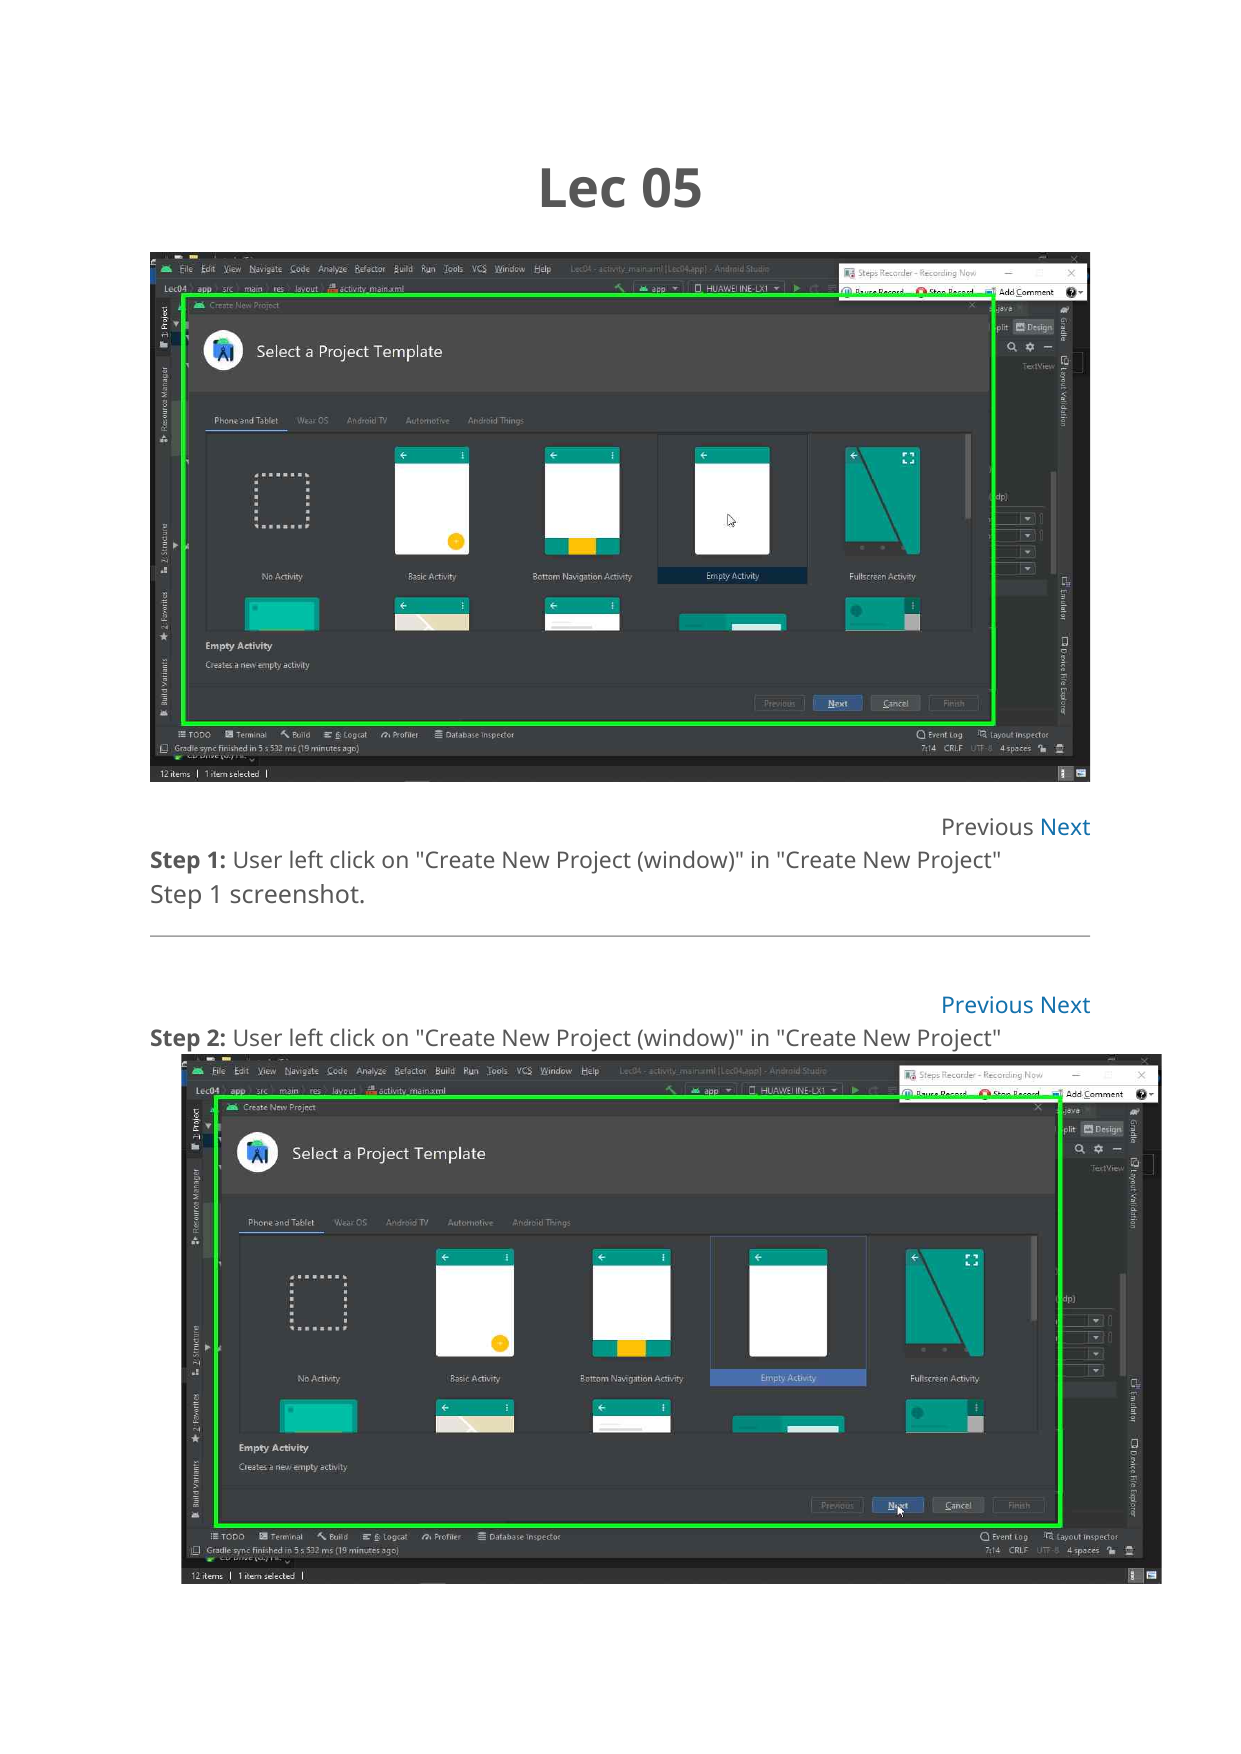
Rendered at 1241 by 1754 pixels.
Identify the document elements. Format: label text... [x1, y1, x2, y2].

picture [150, 252, 1091, 782]
text Step 2: User left click on "Create New Project (window)" in "Create New Project" [150, 1022, 1090, 1053]
picture [181, 1054, 1162, 1584]
text Lec 05 [150, 150, 1090, 224]
text Step 1: User left click on "Create New Project (window)" in "Create New Project" [150, 843, 1090, 875]
text Step 1 screenshot. [150, 876, 1090, 910]
text Previous Next [150, 989, 1090, 1020]
text Previous Next [150, 811, 1090, 842]
